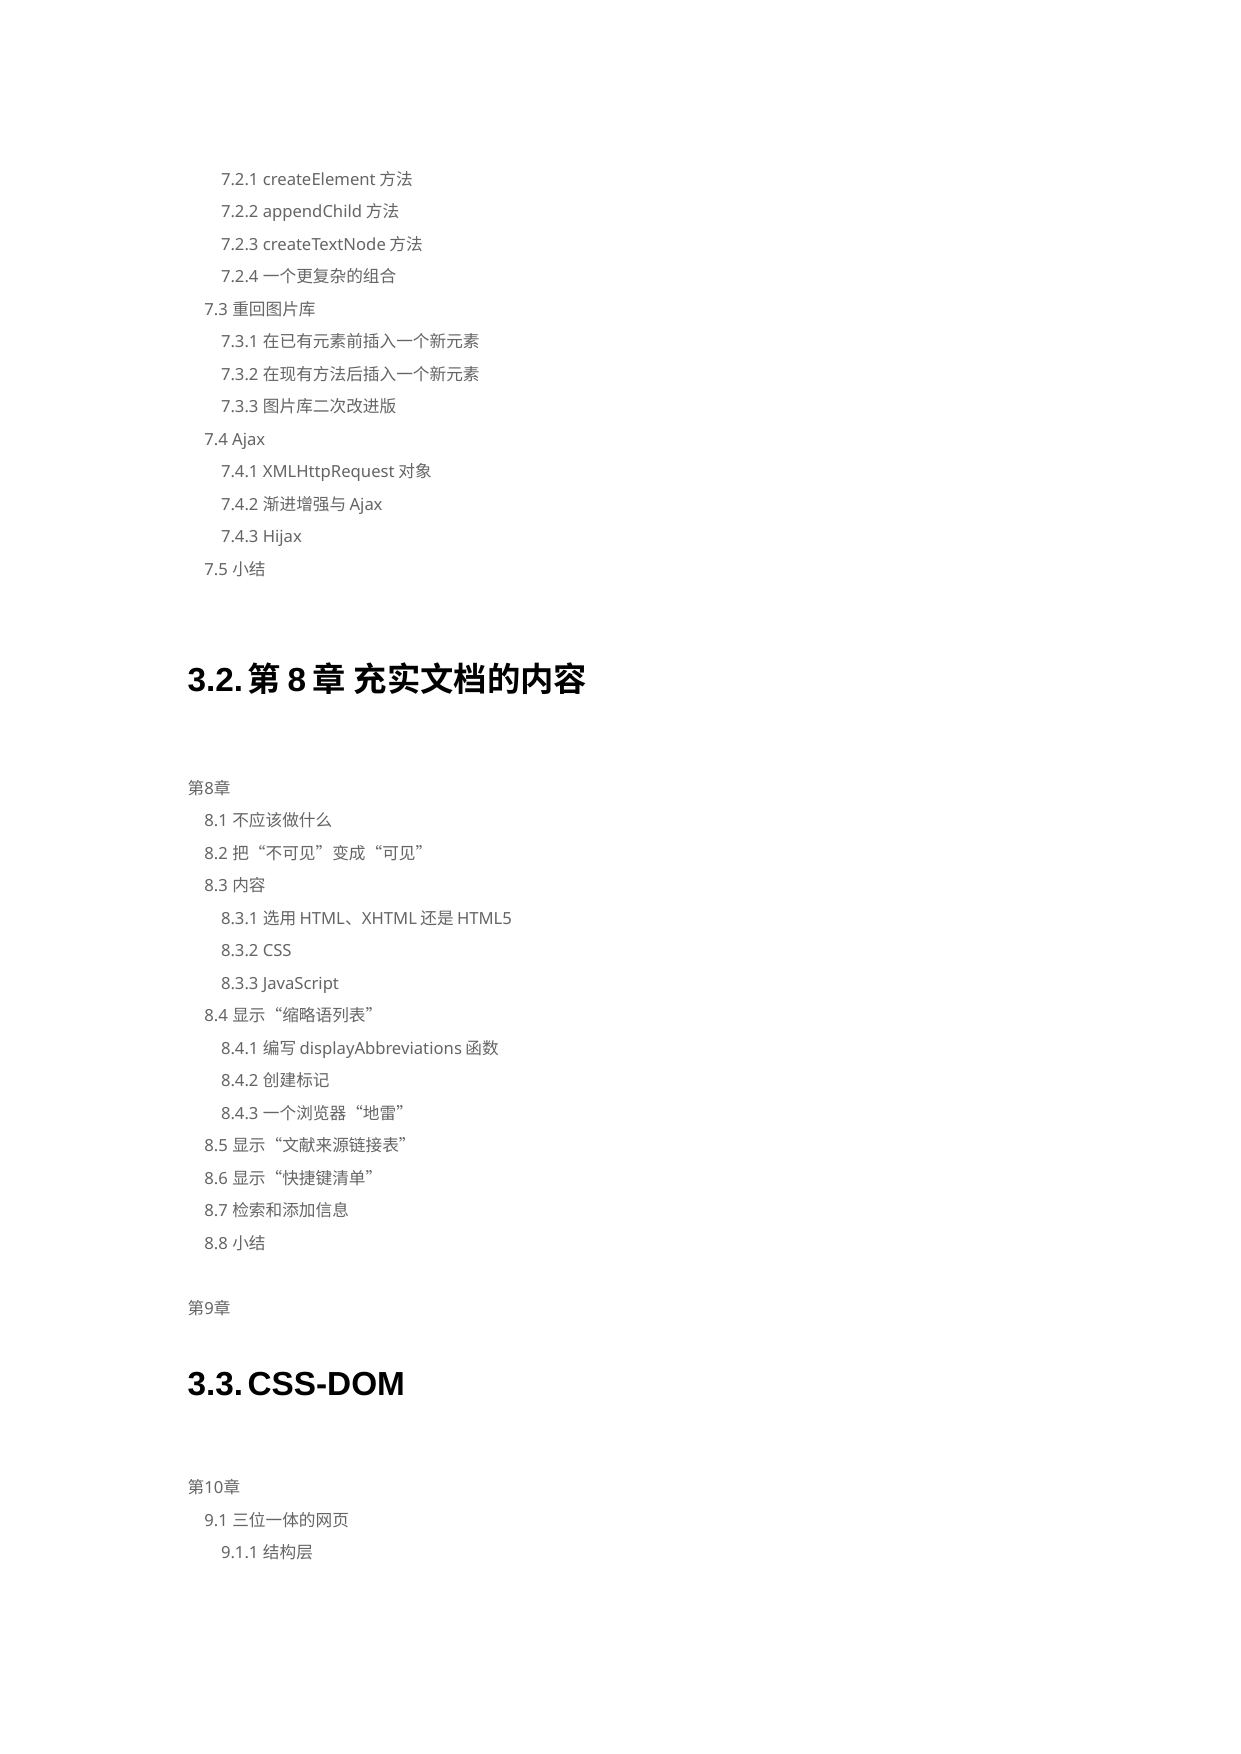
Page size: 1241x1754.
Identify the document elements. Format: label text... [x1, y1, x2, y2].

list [187, 162, 1053, 617]
subtitle 第8章 充实文档的内容 [187, 644, 1053, 709]
subtitle CSS-DOM [187, 1350, 1053, 1415]
list 8.1 不应该做什么 8.2 把“不可见”变成“可见” 8.3 内容 8.3.1 选用HTML、XHTML还是HTML5 8.3.2 CSS 8.3.3 JavaScript 8.4 显示“缩略语列表” 8.4.1 编写displayAbbreviations函数 8.4.2 创建标记 8.4.3 一个浏览器“地雷” 8.5 显示“文献来源链接表” 8.6 显示“快捷键清单” 8.7 检索和添加信息 8.8 小结 [187, 771, 1053, 1258]
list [187, 1470, 1053, 1568]
